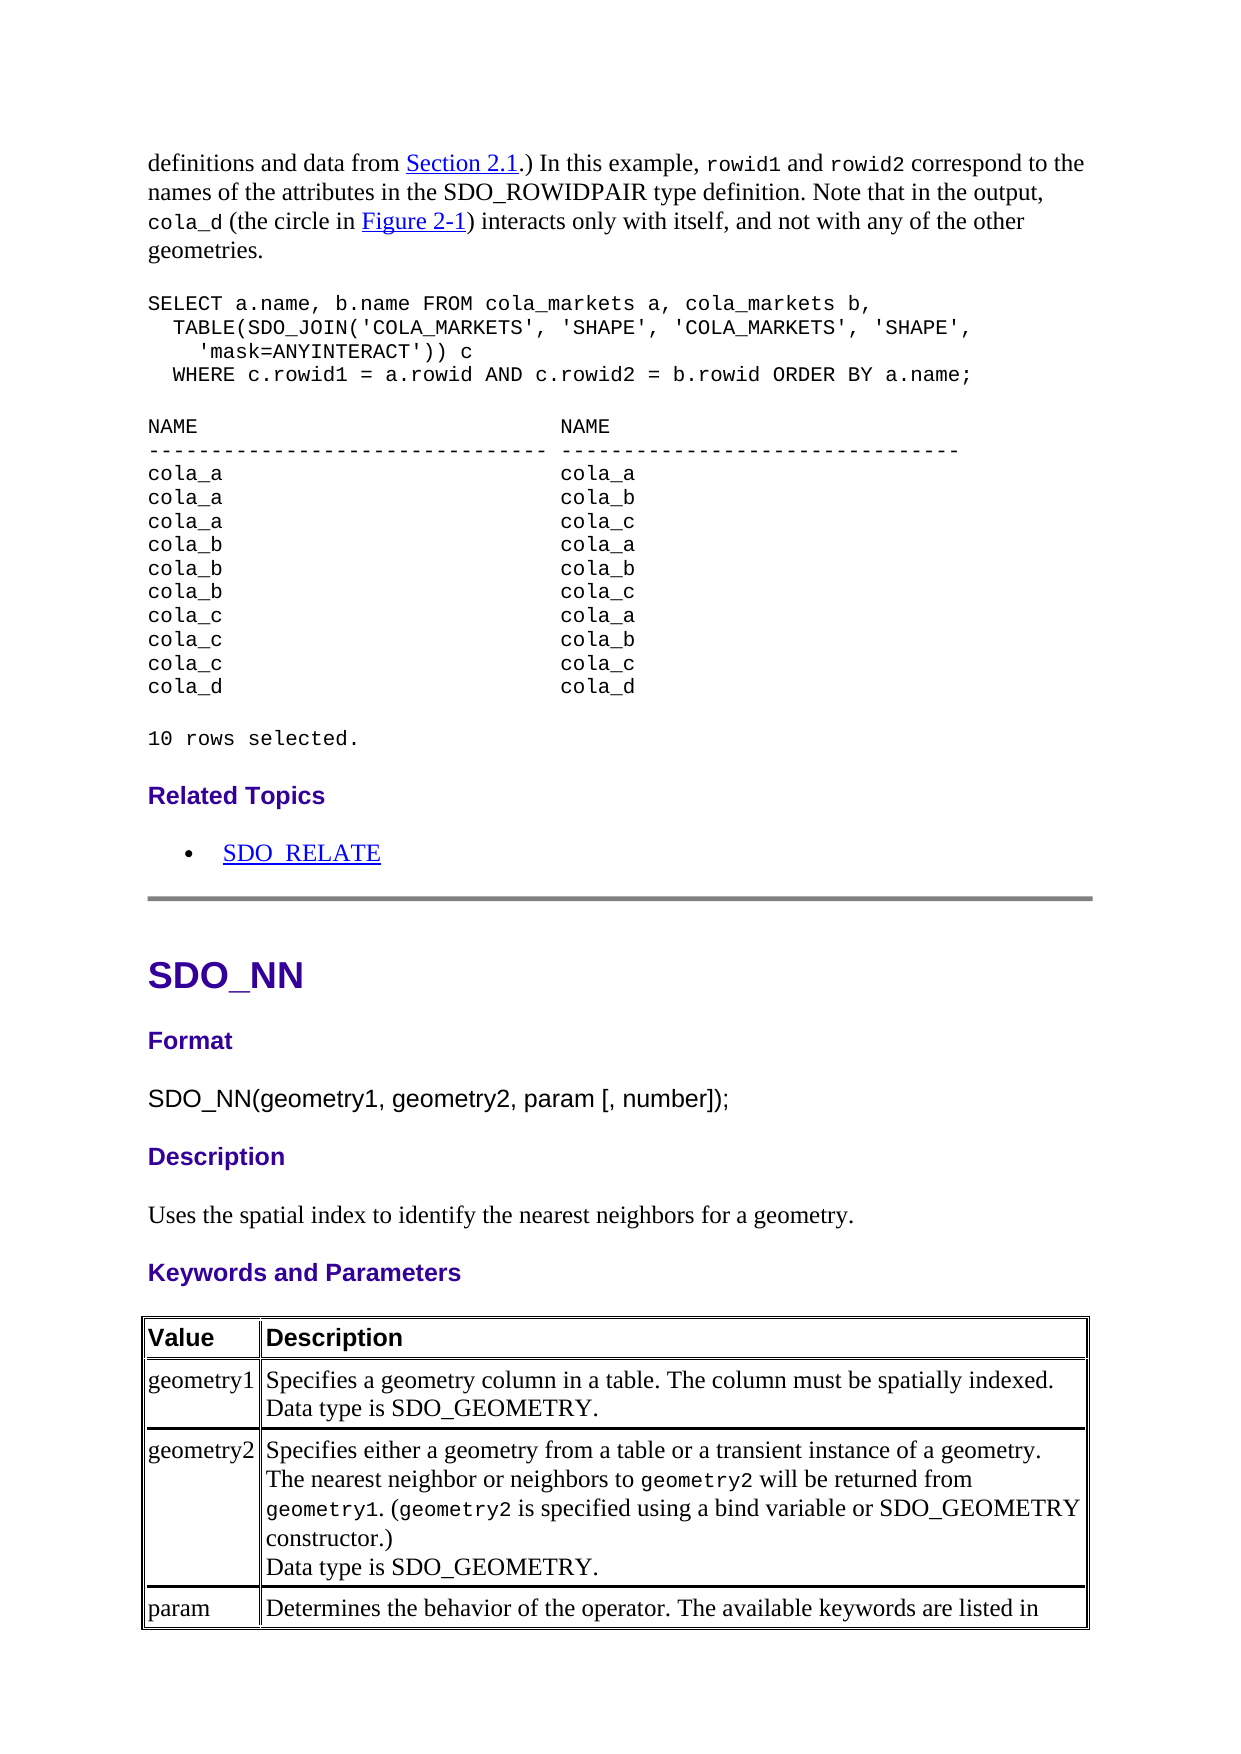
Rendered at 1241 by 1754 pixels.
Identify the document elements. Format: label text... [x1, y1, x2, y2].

text SDO_NN(geometry1, geometry2, param [, number]); [148, 1084, 1093, 1113]
text WHERE c.rowid1 = a.rowid AND c.rowid2 = b.rowid ORDER BY a.name; [148, 364, 1093, 388]
text Format [148, 1026, 1093, 1055]
text cola_a cola_c [148, 511, 1093, 534]
text Description [148, 1142, 1093, 1171]
table_cell Specifies a geometry column in a table. The column must be spatially indexed. Data type is SDO_GEOMETRY. [261, 1357, 1088, 1427]
table_header Description [261, 1319, 1086, 1357]
list SDO_RELATE [185, 838, 1093, 867]
table_cell Specifies either a geometry from a table or a transient instance of a geometry. The nearest neighbor or neighbors to geometry2 will be returned from geometry1. (geometry2 is specified using a bind variable or SDO_GEOMETRY constructor.) Data type is SDO_GEOMETRY. [262, 1427, 1086, 1585]
text Uses the spatial index to identify the nearest neighbors for a geometry. [148, 1200, 1093, 1228]
text cola_c cola_b [148, 629, 1093, 652]
text cola_b cola_b [148, 558, 1093, 582]
text Keywords and Parameters [148, 1258, 1093, 1286]
text SELECT a.name, b.name FROM cola_markets a, cola_markets b, [148, 293, 1093, 317]
table_cell geometry1 [143, 1357, 261, 1427]
table_cell param [145, 1585, 261, 1626]
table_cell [261, 1585, 1086, 1626]
table_cell geometry2 [145, 1427, 259, 1585]
text cola_c cola_a [148, 605, 1093, 629]
text TABLE(SDO_JOIN('COLA_MARKETS', 'SHAPE', 'COLA_MARKETS', 'SHAPE', [148, 317, 1093, 341]
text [148, 148, 1093, 264]
text NAME NAME [148, 416, 1093, 440]
text 'mask=ANYINTERACT')) c [148, 341, 1093, 364]
text cola_a cola_b [148, 487, 1093, 511]
text -------------------------------- -------------------------------- [148, 440, 1093, 463]
text cola_c cola_c [148, 652, 1093, 676]
text SDO_NN [148, 954, 1093, 997]
text Related Topics [148, 781, 1093, 809]
text 10 rows selected. [148, 728, 1093, 751]
text cola_d cola_d [148, 676, 1093, 700]
table_header Value [145, 1319, 261, 1357]
text cola_b cola_a [148, 534, 1093, 558]
text cola_b cola_c [148, 582, 1093, 605]
text cola_a cola_a [148, 463, 1093, 487]
